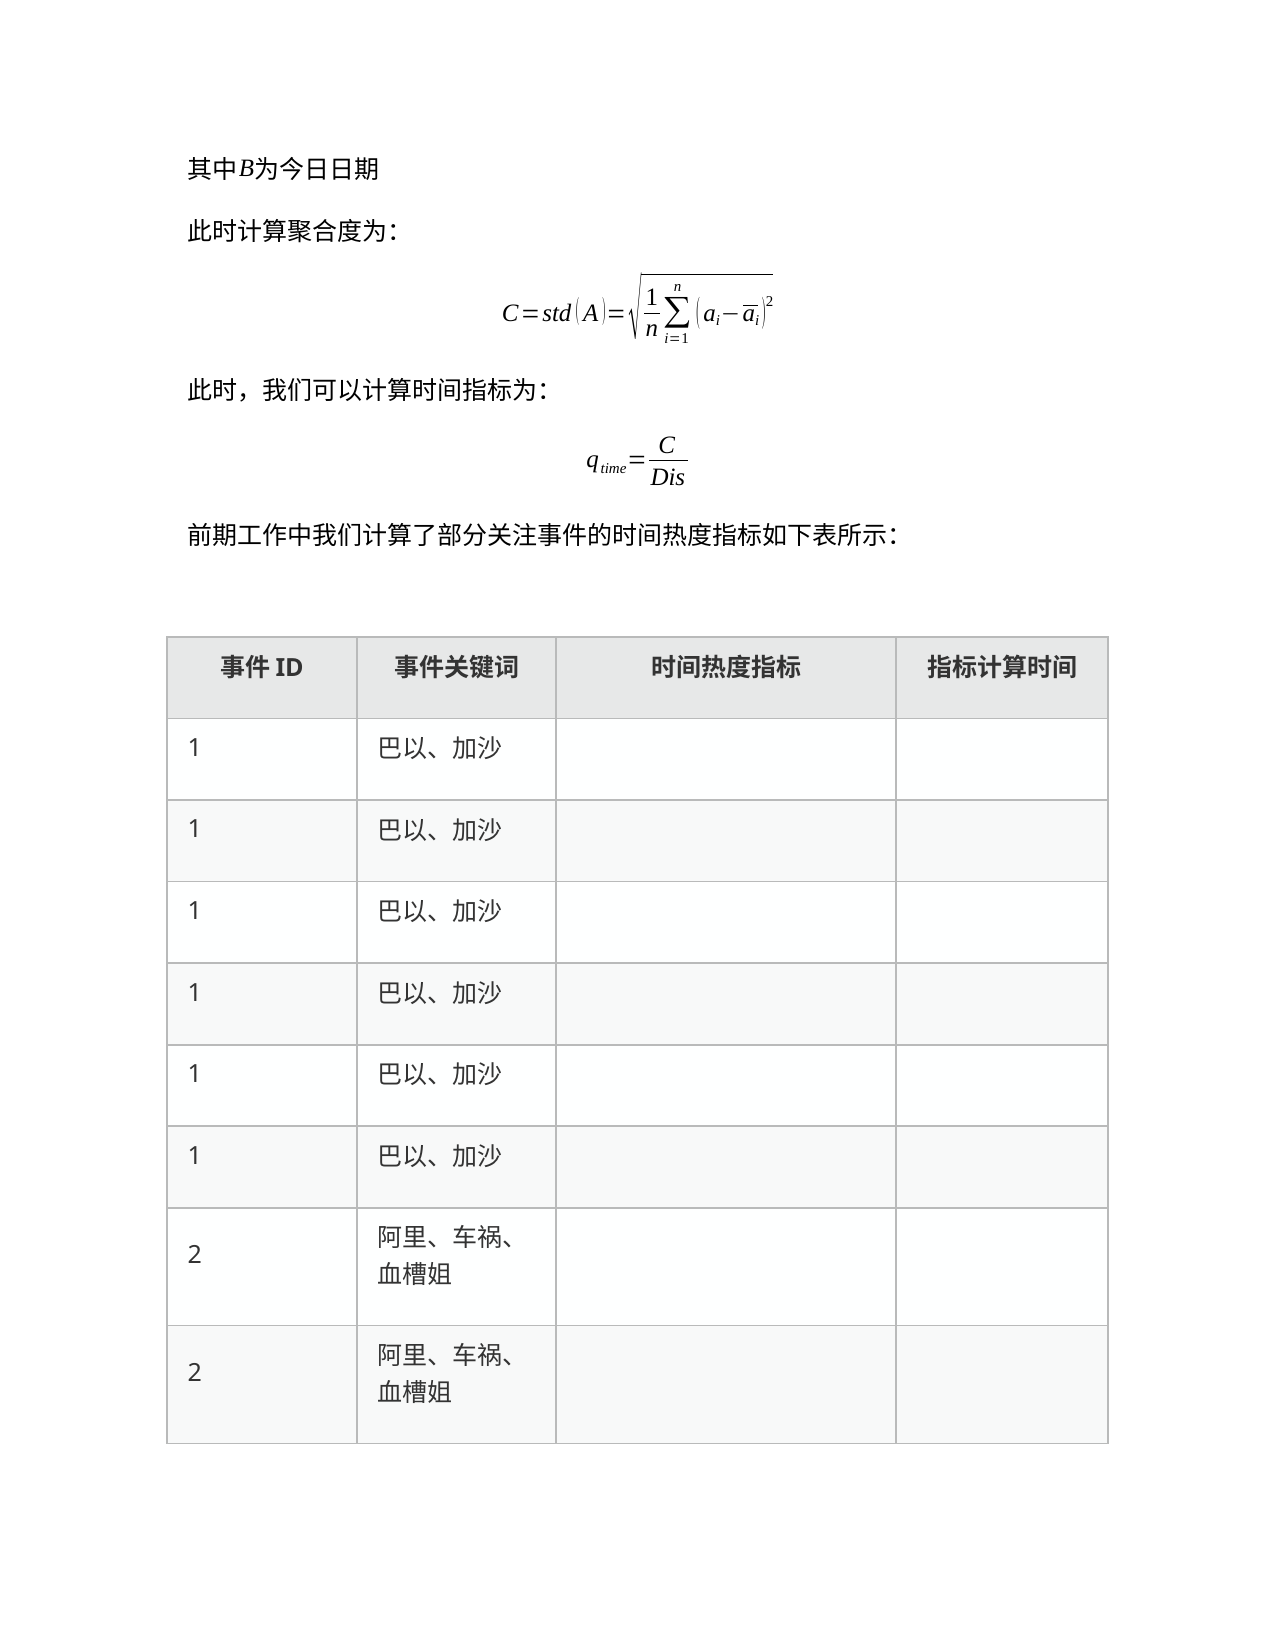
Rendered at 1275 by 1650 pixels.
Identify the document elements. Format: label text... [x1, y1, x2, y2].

table_cell 1 [168, 964, 356, 1044]
table_cell [897, 1326, 1107, 1443]
table_cell [897, 882, 1107, 962]
table_cell [557, 1326, 895, 1443]
table_cell [897, 801, 1107, 881]
table_cell 阿里、车祸、血槽姐 [358, 1209, 555, 1325]
table_cell [897, 1209, 1107, 1325]
text 其中为今日日期 [187, 150, 1087, 186]
table_cell [557, 1046, 895, 1125]
table_header 指标计算时间 [897, 638, 1107, 718]
table_header 事件ID [168, 638, 356, 718]
table_cell [557, 801, 895, 881]
table_cell 巴以、加沙 [358, 882, 555, 962]
table_cell [897, 719, 1107, 799]
table_cell [557, 1127, 895, 1207]
table_cell 2 [168, 1326, 356, 1443]
table_header 事件关键词 [358, 638, 555, 718]
table_cell 巴以、加沙 [358, 1127, 555, 1207]
table_cell 1 [168, 1046, 356, 1125]
table_cell 1 [168, 1127, 356, 1207]
table_cell [897, 1127, 1107, 1207]
table_cell 巴以、加沙 [358, 1046, 555, 1125]
table_cell 阿里、车祸、血槽姐 [358, 1326, 555, 1443]
table_cell [557, 882, 895, 962]
table_cell 1 [168, 801, 356, 881]
text 前期工作中我们计算了部分关注事件的时间热度指标如下表所示： [187, 516, 1087, 552]
table_cell 1 [168, 882, 356, 962]
table_header 时间热度指标 [557, 638, 895, 718]
table_cell [557, 964, 895, 1044]
table_cell 巴以、加沙 [358, 964, 555, 1044]
text 此时，我们可以计算时间指标为： [187, 371, 1087, 407]
text 此时计算聚合度为： [187, 211, 1087, 247]
table_cell 巴以、加沙 [358, 719, 555, 799]
table_cell [897, 1046, 1107, 1125]
table_cell 巴以、加沙 [358, 801, 555, 881]
table_cell 2 [168, 1209, 356, 1325]
table_cell [897, 964, 1107, 1044]
table_cell [557, 719, 895, 799]
table_cell 1 [168, 719, 356, 799]
table_cell [557, 1209, 895, 1325]
